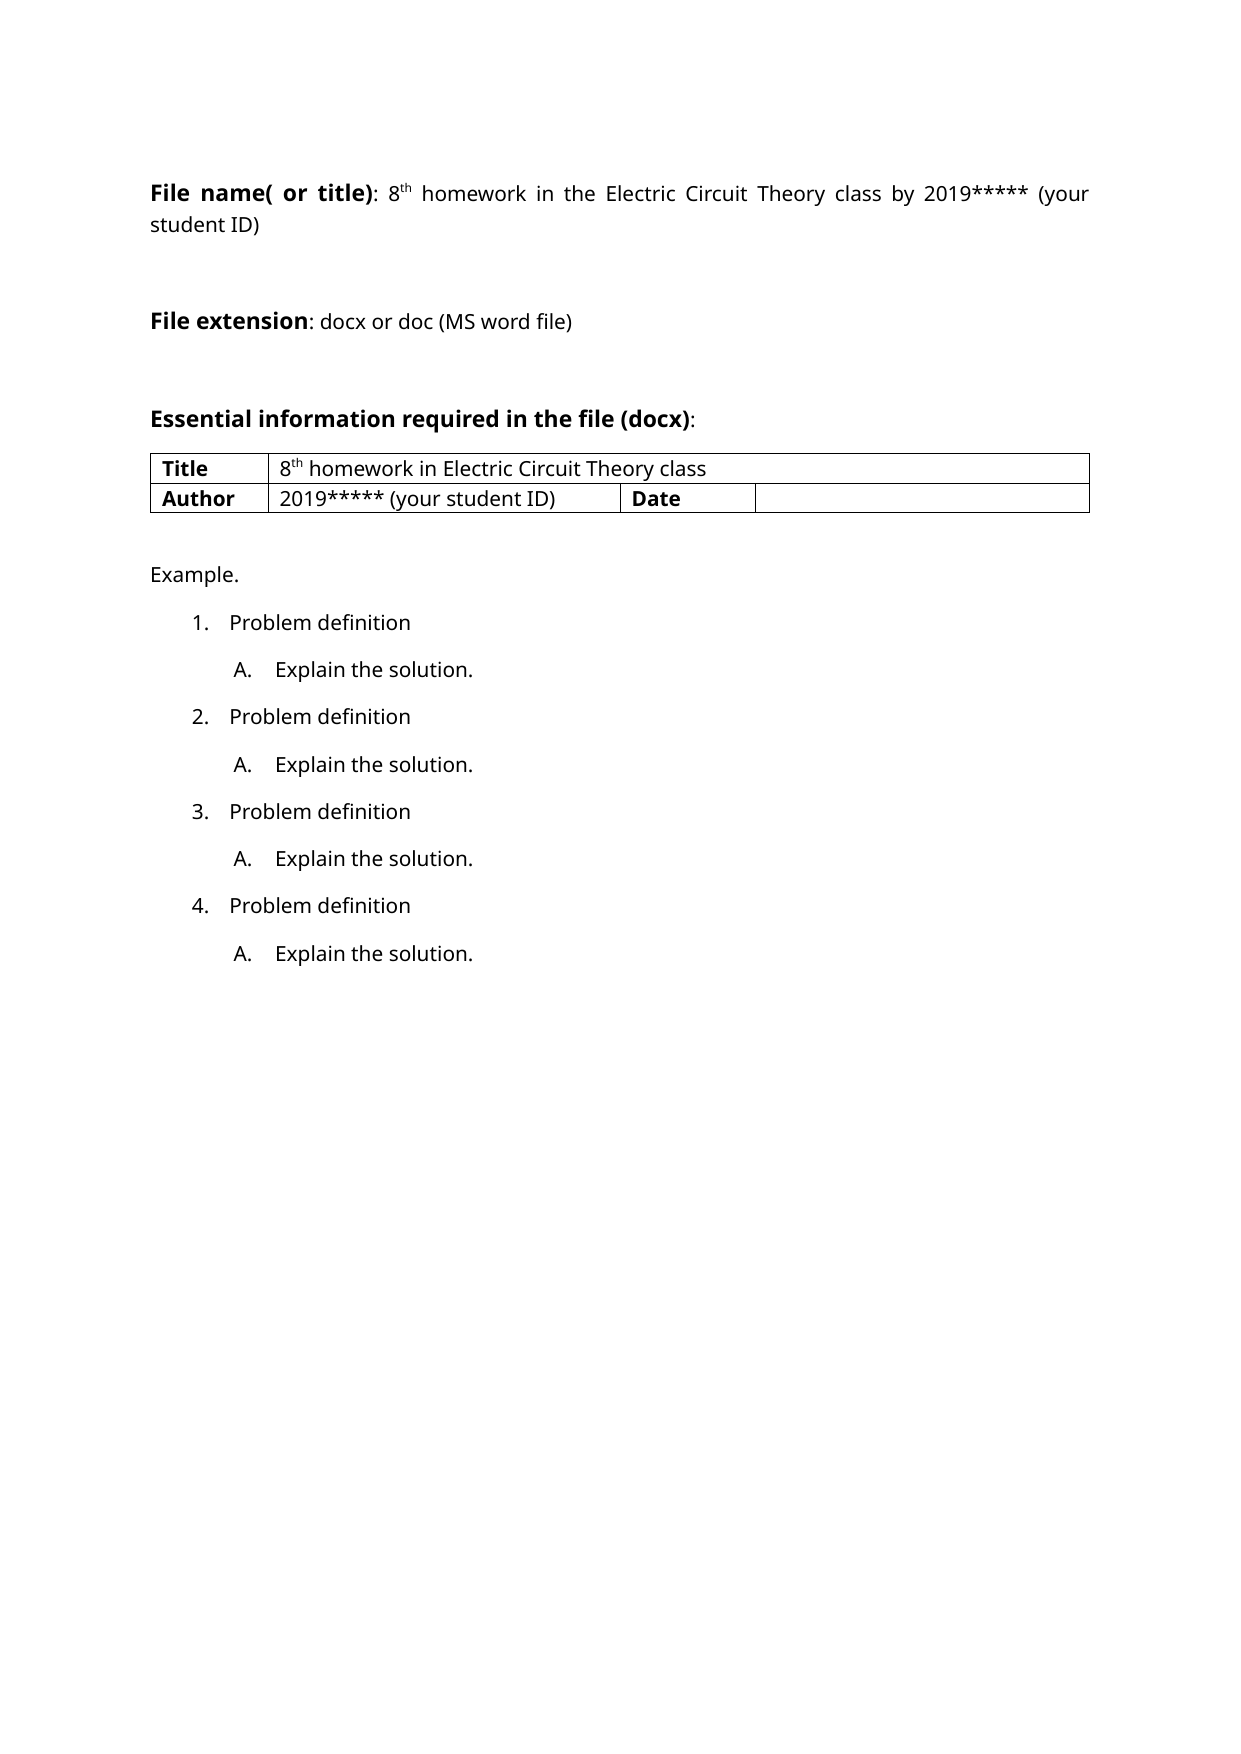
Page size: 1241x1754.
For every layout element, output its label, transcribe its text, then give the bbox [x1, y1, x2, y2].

list Explain the solution. [233, 655, 1090, 684]
list Problem definition [192, 797, 1090, 826]
list Problem definition [192, 892, 1090, 920]
list Problem definition [192, 608, 1090, 636]
list Explain the solution. [233, 750, 1090, 778]
table_header Title [151, 454, 268, 483]
text File name( or title): 8th homework in the Electric Circuit Theory class by 2019***** (your student ID) [150, 177, 1090, 239]
list Explain the solution. [233, 939, 1090, 967]
text Essential information required in the file (docx): [150, 403, 1090, 434]
table_cell Author [151, 484, 268, 512]
list Explain the solution. [233, 844, 1090, 873]
text Example. [150, 561, 1090, 589]
table_cell Date [621, 484, 755, 512]
text File extension: docx or doc (MS word file) [150, 305, 1090, 336]
table_cell 2019***** (your student ID) [269, 484, 620, 512]
list Problem definition [192, 702, 1090, 731]
table_cell [756, 484, 1089, 512]
table_header 8th homework in Electric Circuit Theory class [269, 454, 1089, 483]
